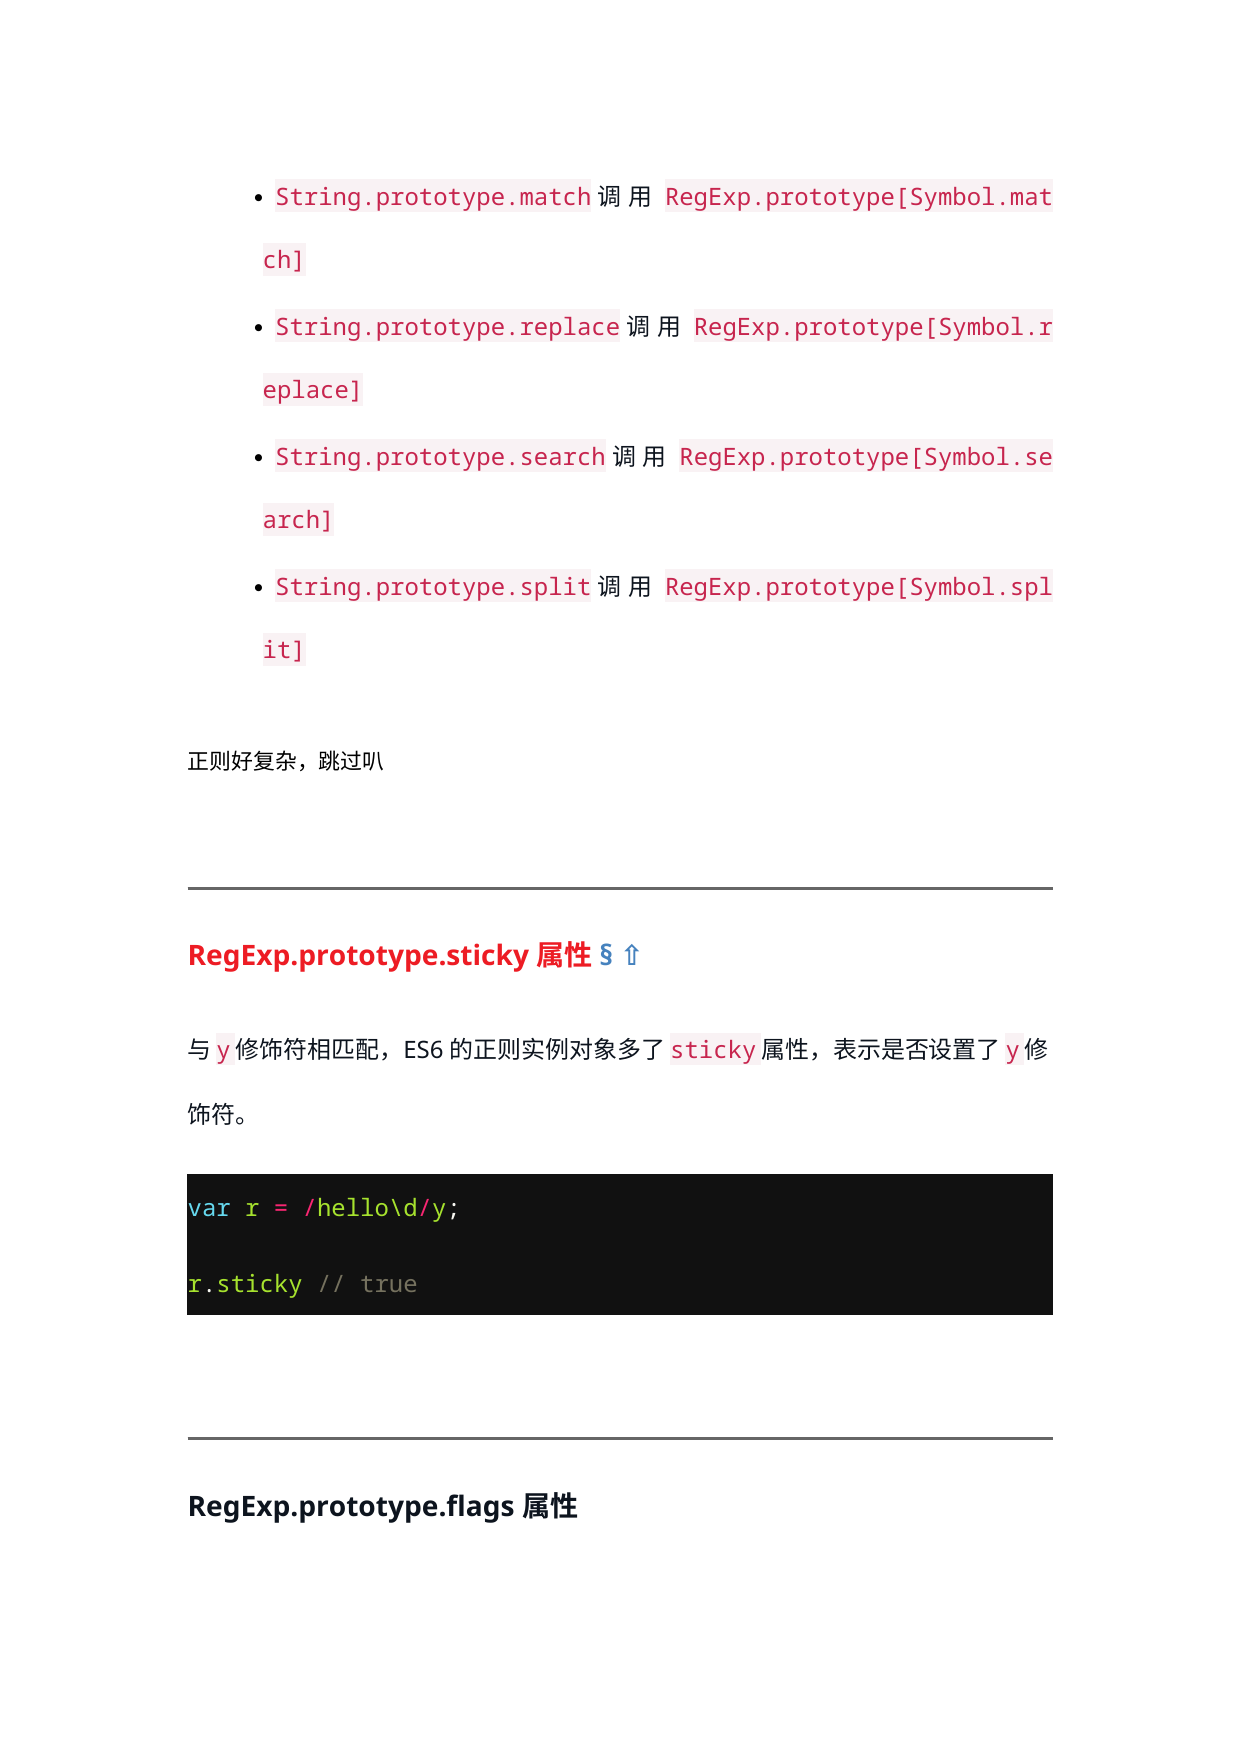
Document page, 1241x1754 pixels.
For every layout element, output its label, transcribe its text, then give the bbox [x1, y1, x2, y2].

text 正则好复杂，跳过叭 [187, 744, 1053, 776]
text var r = /hello\d/y; [187, 1174, 1053, 1239]
text r.sticky // true [187, 1250, 1053, 1315]
list String.prototype.replace 调用 RegExp.prototype[Symbol.replace] [255, 292, 1053, 422]
subtitle RegExp.prototype.sticky 属性 § ⇧ [187, 888, 1053, 986]
list String.prototype.search 调用 RegExp.prototype[Symbol.search] [255, 422, 1053, 552]
list String.prototype.match 调用 RegExp.prototype[Symbol.match] [255, 162, 1053, 292]
subtitle RegExp.prototype.flags 属性 [187, 1438, 1053, 1536]
text 与y修饰符相匹配，ES6 的正则实例对象多了sticky属性，表示是否设置了y修饰符。 [187, 1015, 1053, 1145]
list String.prototype.split 调用 RegExp.prototype[Symbol.split] [255, 552, 1053, 682]
